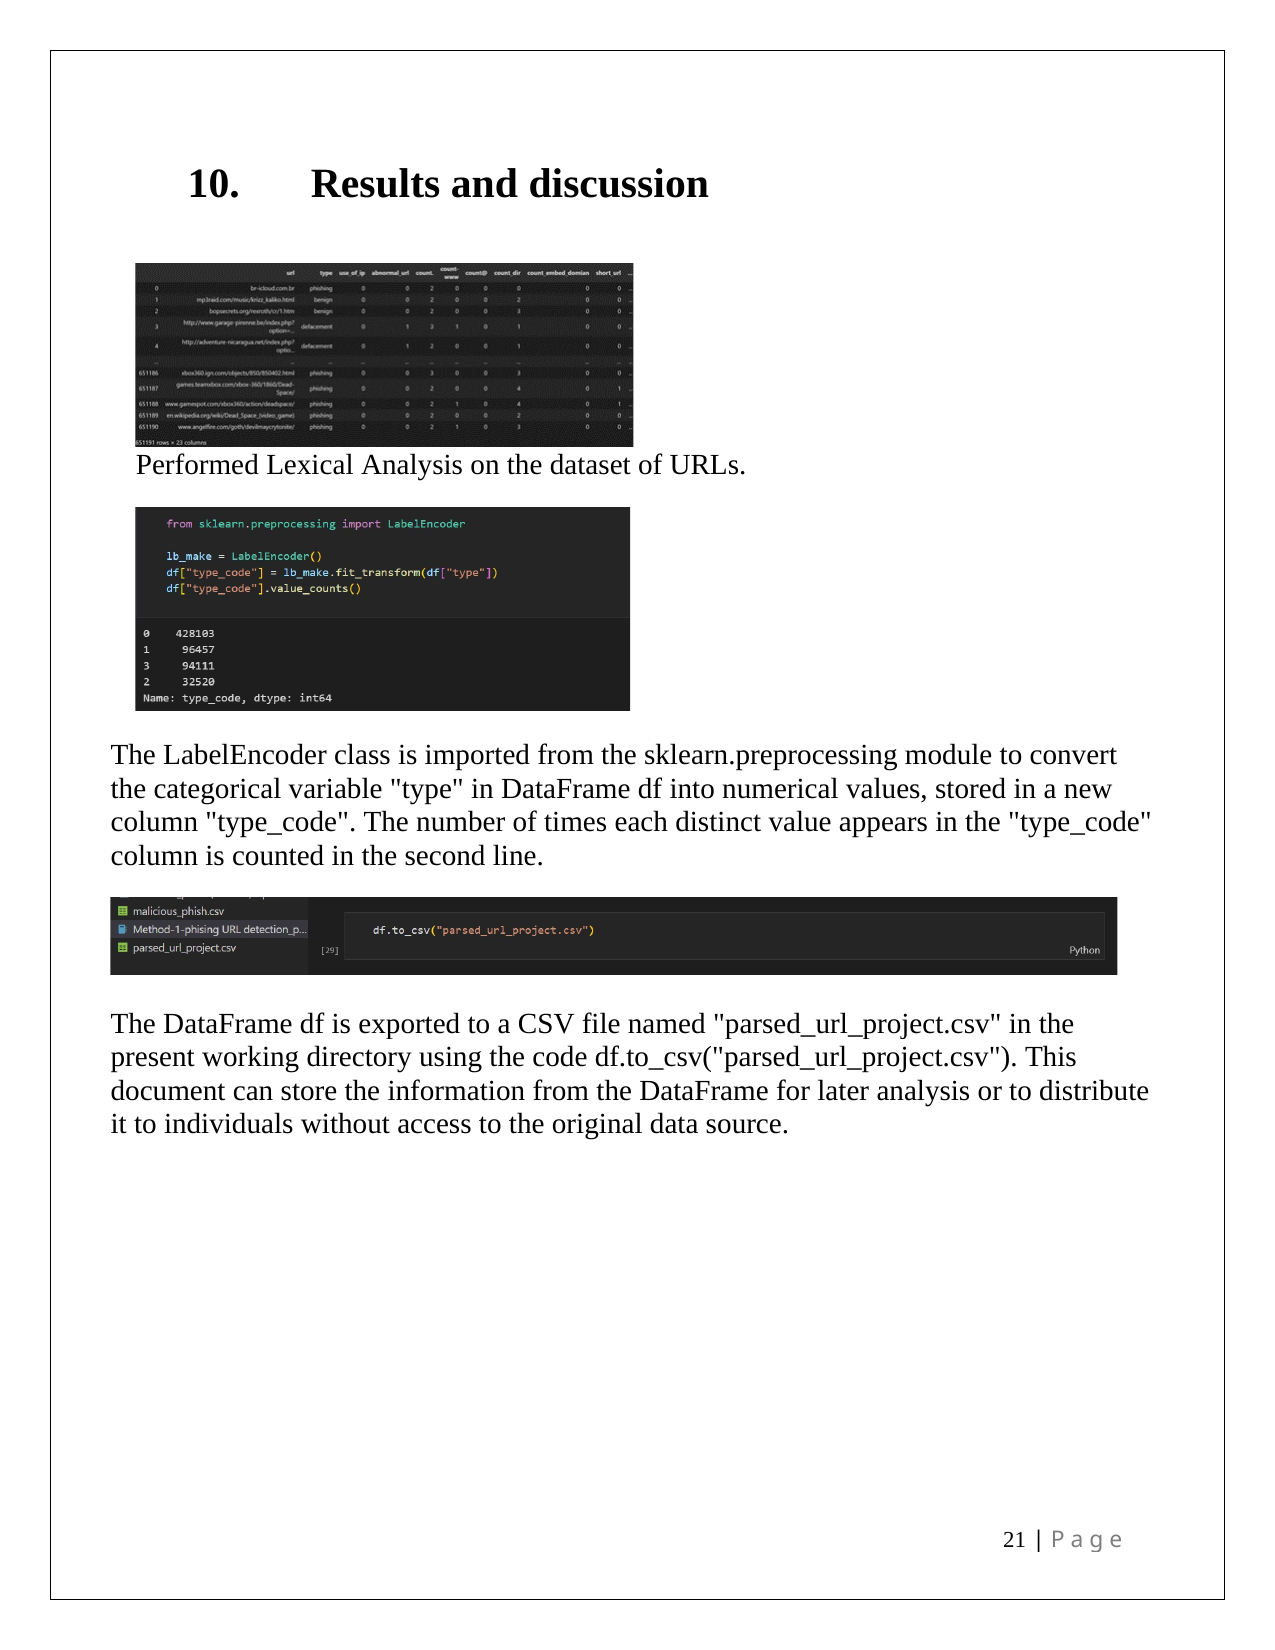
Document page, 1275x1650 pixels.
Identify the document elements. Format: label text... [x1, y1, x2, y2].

picture [135, 263, 634, 447]
text The LabelEncoder class is imported from the sklearn.preprocessing module to convert the categorical variable "type" in DataFrame df into numerical values, stored in a new column "type_code". The number of times each distinct value appears in the "type_code" column is counted in the second line. [110, 737, 1154, 872]
picture [135, 507, 631, 711]
subtitle Results and discussion [187, 158, 1154, 206]
text The DataFrame df is exported to a CSV file named "parsed_url_project.csv" in the present working directory using the code df.to_csv("parsed_url_project.csv"). This document can store the information from the DataFrame for later analysis or to distribute it to individuals without access to the original data source. [789, 1006, 1154, 1140]
picture [110, 897, 1118, 975]
